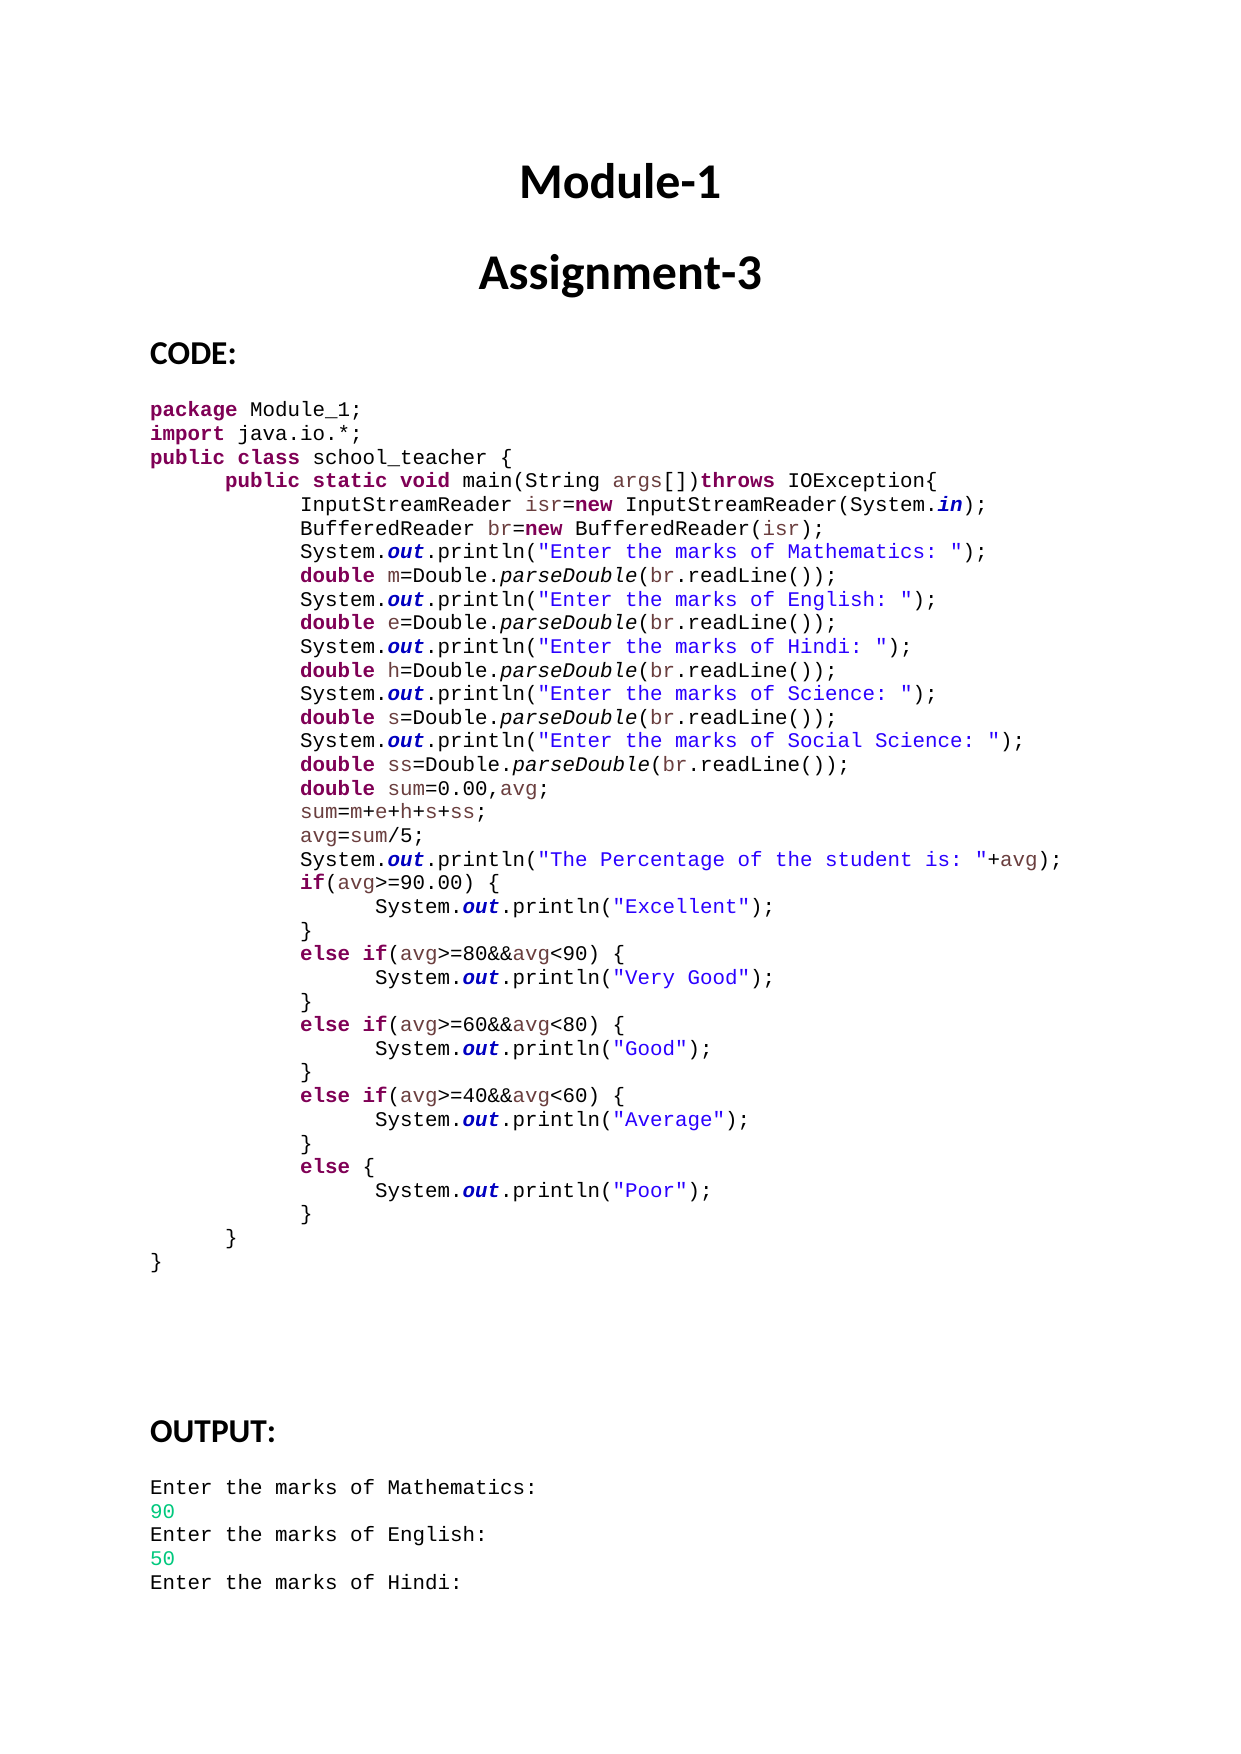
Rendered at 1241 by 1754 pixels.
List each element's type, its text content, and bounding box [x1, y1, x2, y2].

text else if(avg>=80&&avg<90) { [150, 943, 1090, 967]
text 50 [150, 1548, 1090, 1572]
text Enter the marks of Mathematics: [150, 1477, 1090, 1501]
text double e=Double.parseDouble(br.readLine()); [150, 612, 1090, 636]
text } [150, 1203, 1090, 1227]
text } [150, 1132, 1090, 1156]
text double sum=0.00,avg; [150, 778, 1090, 801]
text System.out.println("The Percentage of the student is: "+avg); [150, 849, 1090, 872]
text System.out.println("Very Good"); [150, 967, 1090, 991]
text System.out.println("Average"); [150, 1109, 1090, 1132]
text System.out.println("Poor"); [150, 1180, 1090, 1203]
text 90 [150, 1501, 1090, 1524]
text } [150, 920, 1090, 943]
text InputStreamReader isr=new InputStreamReader(System.in); [150, 494, 1090, 518]
text } [150, 991, 1090, 1014]
text Enter the marks of English: [150, 1524, 1090, 1548]
text OUTPUT: [150, 1409, 1090, 1450]
text } [150, 1251, 1090, 1274]
text CODE: [150, 332, 1090, 373]
text sum=m+e+h+s+ss; [150, 801, 1090, 825]
text } [150, 1227, 1090, 1251]
text public class school_teacher { [150, 447, 1090, 470]
text System.out.println("Enter the marks of Mathematics: "); [150, 541, 1090, 565]
text Assignment-3 [150, 241, 1090, 302]
text double s=Double.parseDouble(br.readLine()); [150, 707, 1090, 731]
text avg=sum/5; [150, 825, 1090, 849]
text System.out.println("Excellent"); [150, 896, 1090, 920]
text System.out.println("Good"); [150, 1038, 1090, 1062]
text BufferedReader br=new BufferedReader(isr); [150, 518, 1090, 541]
text double m=Double.parseDouble(br.readLine()); [150, 565, 1090, 589]
text double h=Double.parseDouble(br.readLine()); [150, 659, 1090, 683]
text if(avg>=90.00) { [150, 872, 1090, 896]
text else { [150, 1156, 1090, 1180]
text System.out.println("Enter the marks of Hindi: "); [150, 636, 1090, 659]
text System.out.println("Enter the marks of English: "); [150, 589, 1090, 612]
text import java.io.*; [150, 423, 1090, 447]
text } [150, 1062, 1090, 1085]
text Enter the marks of Hindi: [150, 1572, 1090, 1595]
text System.out.println("Enter the marks of Social Science: "); [150, 731, 1090, 754]
text package Module_1; [150, 399, 1090, 423]
text else if(avg>=40&&avg<60) { [150, 1085, 1090, 1109]
text Module-1 [150, 150, 1090, 211]
text public static void main(String args[])throws IOException{ [150, 470, 1090, 494]
text double ss=Double.parseDouble(br.readLine()); [150, 754, 1090, 778]
text System.out.println("Enter the marks of Science: "); [150, 683, 1090, 707]
text else if(avg>=60&&avg<80) { [150, 1014, 1090, 1038]
